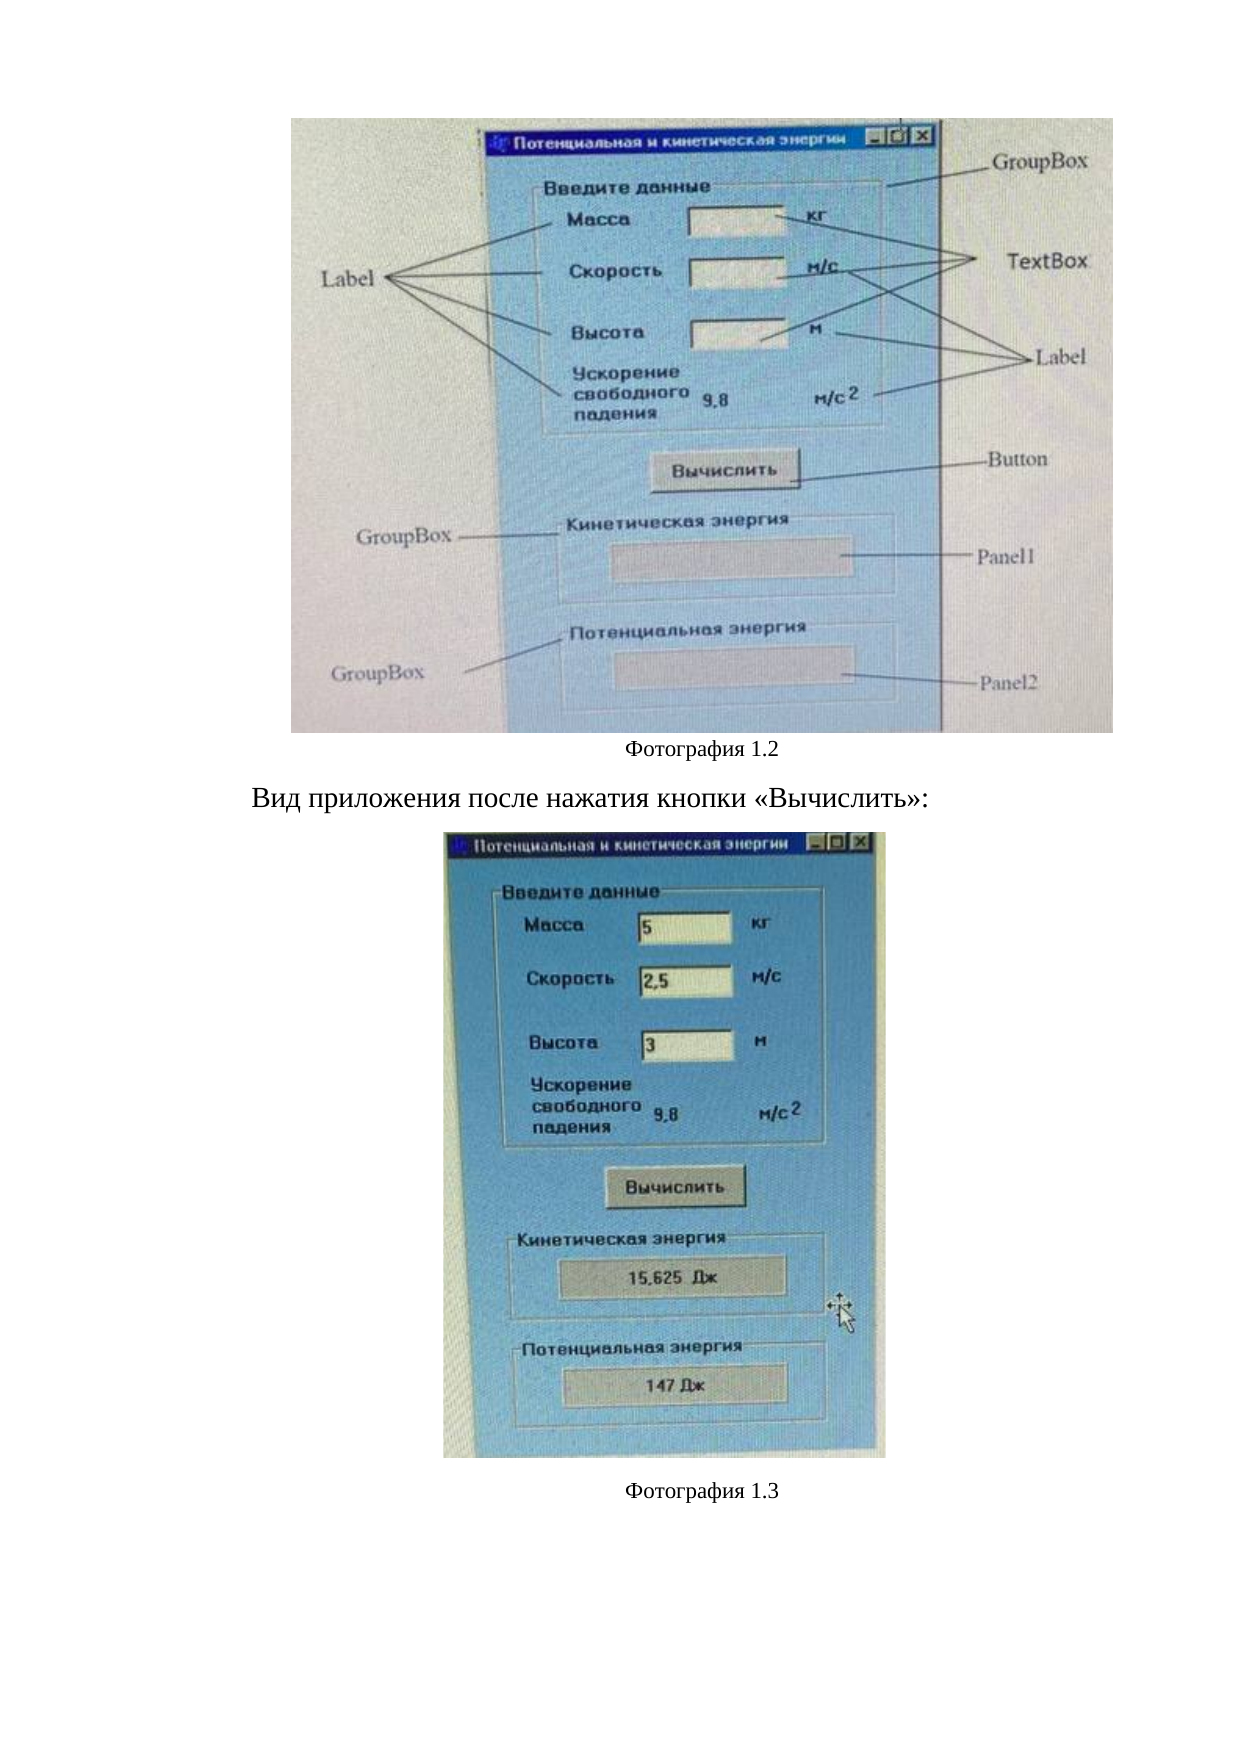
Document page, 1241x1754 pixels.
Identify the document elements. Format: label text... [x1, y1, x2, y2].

list Фотография 1.2 [252, 735, 1152, 761]
picture [443, 832, 886, 1458]
picture [291, 118, 1113, 733]
text Вид приложения после нажатия кнопки «Вычислить»: [177, 780, 1152, 813]
list Фотография 1.3 [252, 1477, 1152, 1503]
